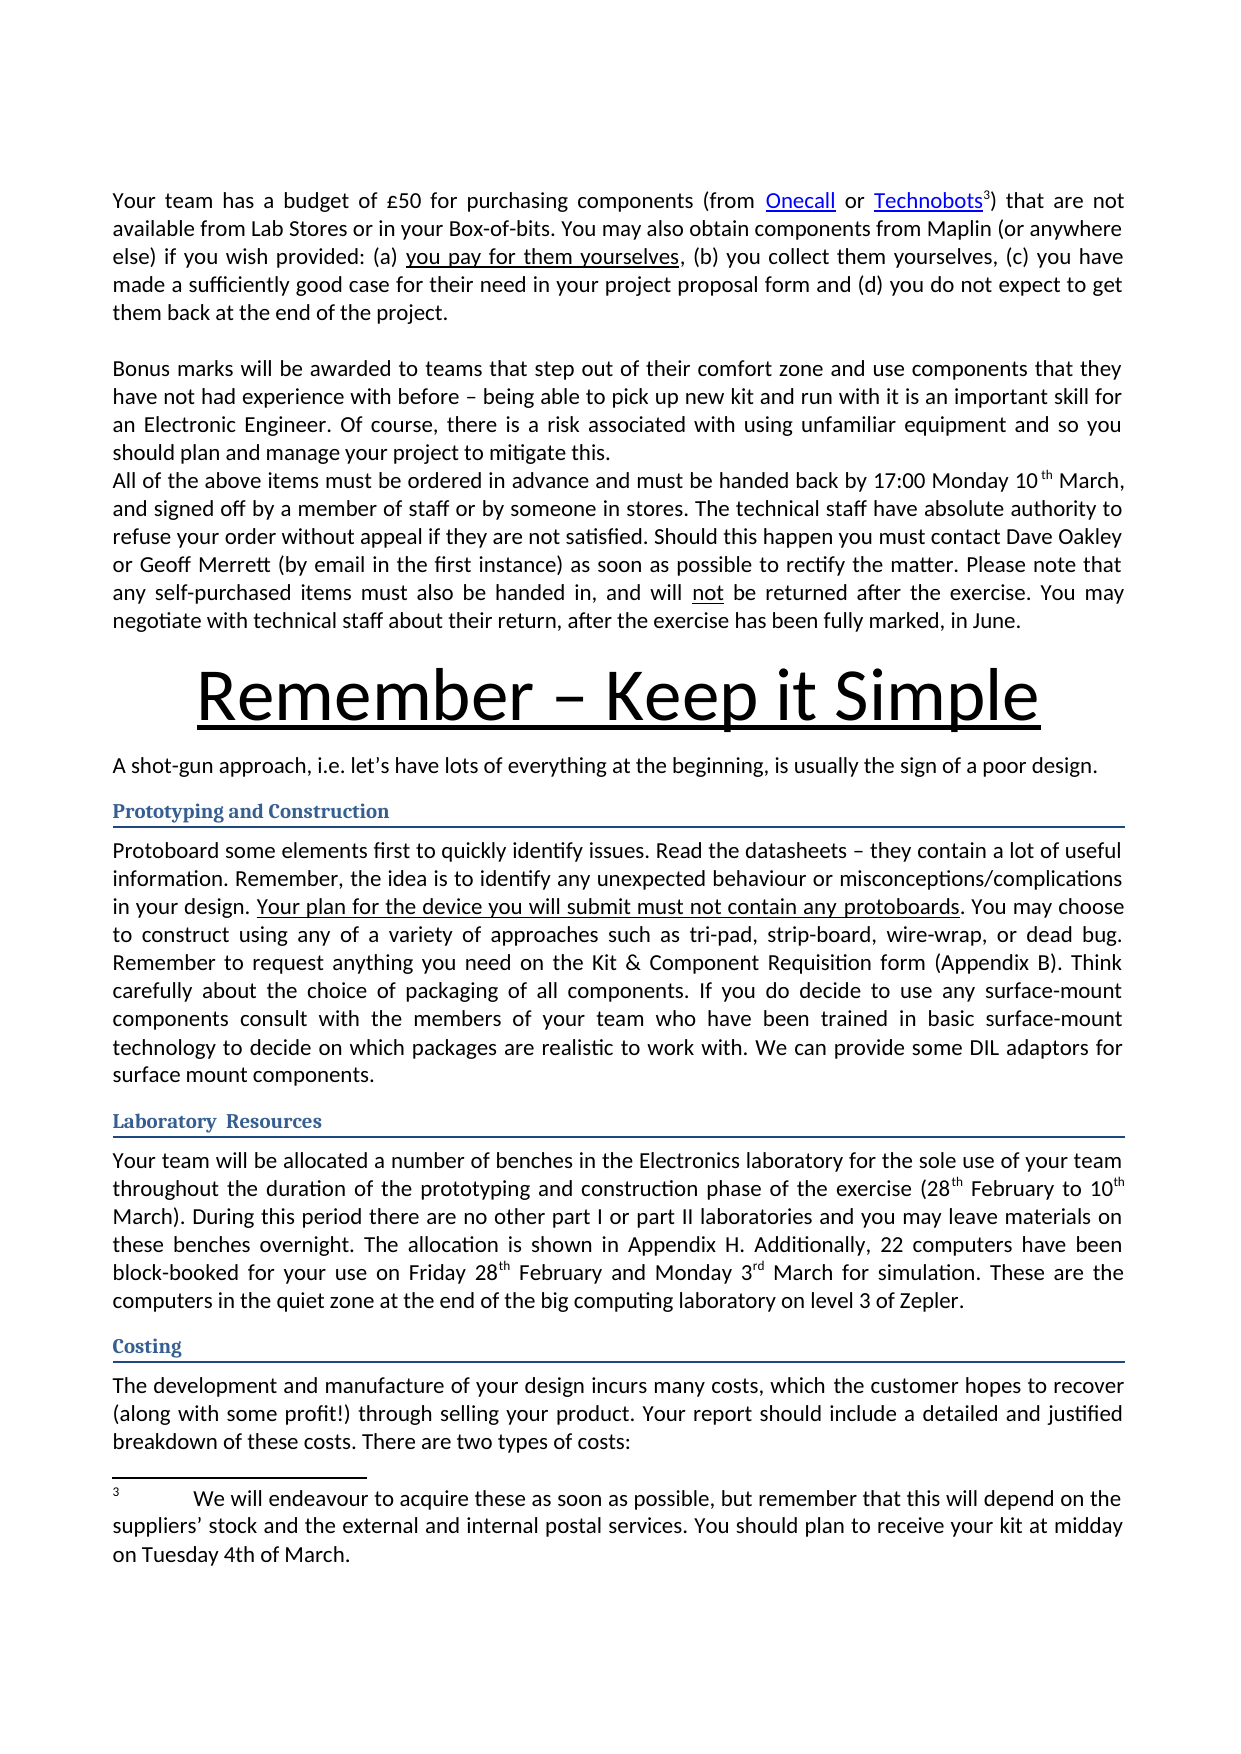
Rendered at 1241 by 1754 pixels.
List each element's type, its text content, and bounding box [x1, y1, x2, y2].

text Your team has a budget of £50 for purchasing components (from Onecall or Technobots) that are not available from Lab Stores or in your Box-of-bits. You may also obtain components from Maplin (or anywhere else) if you wish provided: (a) you pay for them yourselves, (b) you collect them yourselves, (c) you have made a sufficiently good case for their need in your project proposal form and (d) you do not expect to get them back at the end of the project. [112, 186, 1125, 326]
text Protoboard some elements first to quickly identify issues. Read the datasheets – they contain a lot of useful information. Remember, the idea is to identify any unexpected behaviour or misconceptions/complications in your design. Your plan for the device you will submit must not contain any protoboards. You may choose to construct using any of a variety of approaches such as tri-pad, strip-board, wire-wrap, or dead bug. Remember to request anything you need on the Kit & Component Requisition form (Appendix B). Think carefully about the choice of packaging of all components. If you do decide to use any surface-mount components consult with the members of your team who have been trained in basic surface-mount technology to decide on which packages are realistic to work with. We can provide some DIL adaptors for surface mount components. [112, 836, 1125, 1089]
text All of the above items must be ordered in advance and must be handed back by 17:00 Monday 10th March, and signed off by a member of staff or by someone in stores. The technical staff have absolute authority to refuse your order without appeal if they are not satisfied. Should this happen you must contact Dave Oakley or Geoff Merrett (by email in the first instance) as soon as possible to rectify the matter. Please note that any self-purchased items must also be handed in, and will not be returned after the exercise. You may negotiate with technical staff about their return, after the exercise has been fully marked, in June. [112, 466, 1125, 634]
text Remember – Keep it Simple [112, 647, 1125, 739]
text The development and manufacture of your design incurs many costs, which the customer hopes to recover (along with some profit!) through selling your product. Your report should include a detailed and justified breakdown of these costs. There are two types of costs: [112, 1371, 1125, 1455]
text A shot-gun approach, i.e. let’s have lots of everything at the beginning, is usually the sign of a poor design. [112, 751, 1125, 779]
subtitle Costing [112, 1335, 1125, 1363]
subtitle Prototyping and Construction [112, 800, 1125, 828]
subtitle Laboratory Resources [112, 1109, 1125, 1138]
text Your team will be allocated a number of benches in the Electronics laboratory for the sole use of your team throughout the duration of the prototyping and construction phase of the exercise (28th February to 10th March). During this period there are no other part I or part II laboratories and you may leave materials on these benches overnight. The allocation is shown in Appendix H. Additionally, 22 computers have been block-booked for your use on Friday 28th February and Monday 3rd March for simulation. These are the computers in the quiet zone at the end of the big computing laboratory on level 3 of Zepler. [112, 1146, 1125, 1314]
text Bonus marks will be awarded to teams that step out of their comfort zone and use components that they have not had experience with before – being able to pick up new kit and run with it is an important skill for an Electronic Engineer. Of course, there is a risk associated with using unfamiliar equipment and so you should plan and manage your project to mitigate this. [112, 354, 1125, 466]
